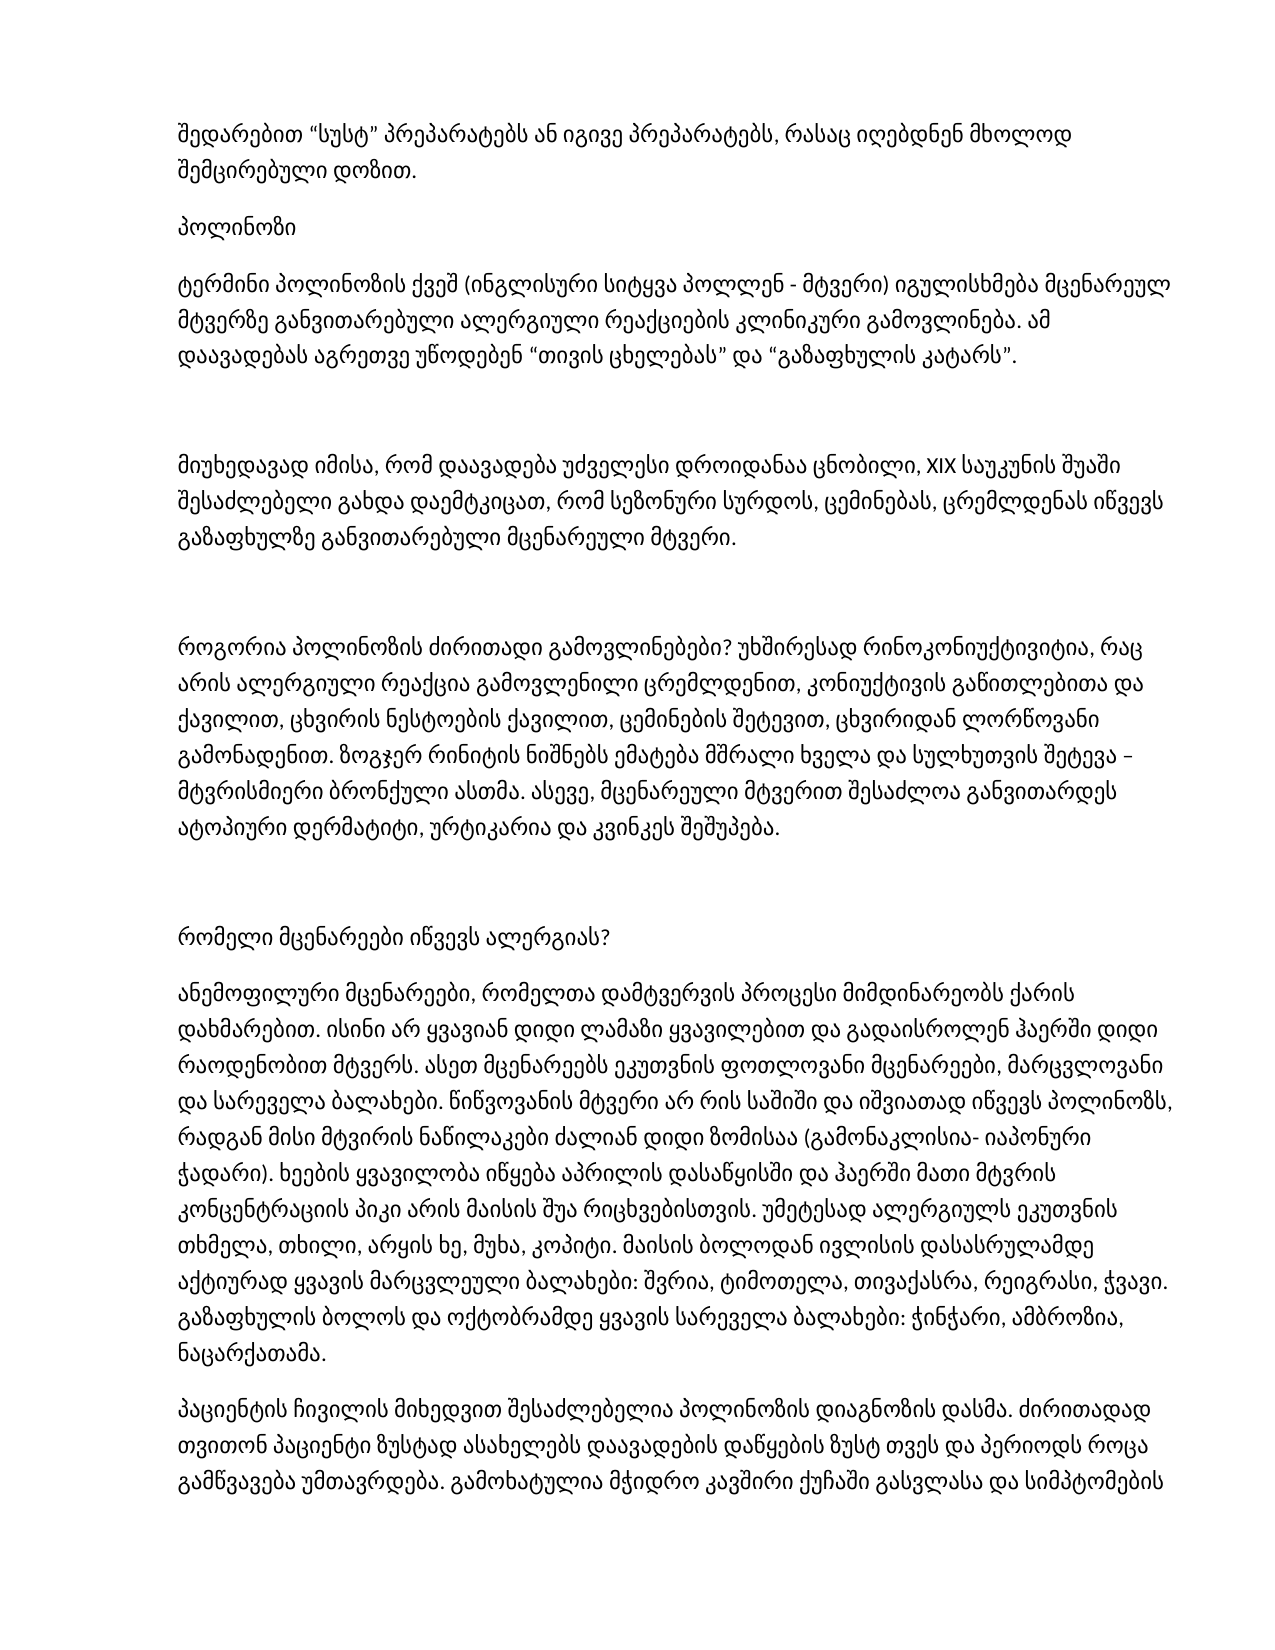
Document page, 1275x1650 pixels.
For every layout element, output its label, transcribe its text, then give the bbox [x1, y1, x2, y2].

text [177, 118, 1186, 185]
text მიუხედავად იმისა, რომ დაავადება უძველესი დროიდანაა ცნობილი, XIX საუკუნის შუაში შესაძლებელი გახდა დაემტკიცათ, რომ სეზონური სურდოს, ცემინებას, ცრემლდენას იწვევს გაზაფხულზე განვითარებული მცენარეული მტვერი. [177, 449, 1186, 552]
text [177, 1393, 1186, 1496]
text როგორია პოლინოზის ძირითადი გამოვლინებები? უხშირესად რინოკონიუქტივიტია, რაც არის ალერგიული რეაქცია გამოვლენილი ცრემლდენით, კონიუქტივის გაწითლებითა და ქავილით, ცხვირის ნესტოების ქავილით, ცემინების შეტევით, ცხვირიდან ლორწოვანი გამონადენით. ზოგჯერ რინიტის ნიშნებს ემატება მშრალი ხველა და სულხუთვის შეტევა – მტვრისმიერი ბრონქული ასთმა. ასევე, მცენარეული მტვერით შესაძლოა განვითარდეს ატოპიური დერმატიტი, ურტიკარია და კვინკეს შეშუპება. [177, 631, 1186, 842]
text პოლინოზი [177, 211, 1186, 242]
text ანემოფილური მცენარეები, რომელთა დამტვერვის პროცესი მიმდინარეობს ქარის დახმარებით. ისინი არ ყვავიან დიდი ლამაზი ყვავილებით და გადაისროლენ ჰაერში დიდი რაოდენობით მტვერს. ასეთ მცენარეებს ეკუთვნის ფოთლოვანი მცენარეები, მარცვლოვანი და სარეველა ბალახები. წიწვოვანის მტვერი არ რის საშიში და იშვიათად იწვევს პოლინოზს, რადგან მისი მტვირის ნაწილაკები ძალიან დიდი ზომისაა (გამონაკლისია- იაპონური ჭადარი). ხეების ყვავილობა იწყება აპრილის დასაწყისში და ჰაერში მათი მტვრის კონცენტრაციის პიკი არის მაისის შუა რიცხვებისთვის. უმეტესად ალერგიულს ეკუთვნის თხმელა, თხილი, არყის ხე, მუხა, კოპიტი. მაისის ბოლოდან ივლისის დასასრულამდე აქტიურად ყვავის მარცვლეული ბალახები: შვრია, ტიმოთელა, თივაქასრა, რეიგრასი, ჭვავი. გაზაფხულის ბოლოს და ოქტობრამდე ყვავის სარეველა ბალახები: ჭინჭარი, ამბროზია, ნაცარქათამა. [177, 977, 1186, 1368]
text ტერმინი პოლინოზის ქვეშ (ინგლისური სიტყვა პოლლენ - მტვერი) იგულისხმება მცენარეულ მტვერზე განვითარებული ალერგიული რეაქციების კლინიკური გამოვლინება. ამ დაავადებას აგრეთვე უწოდებენ “თივის ცხელებას” და “გაზაფხულის კატარს”. [177, 268, 1186, 371]
text რომელი მცენარეები იწვევს ალერგიას? [177, 920, 1186, 952]
